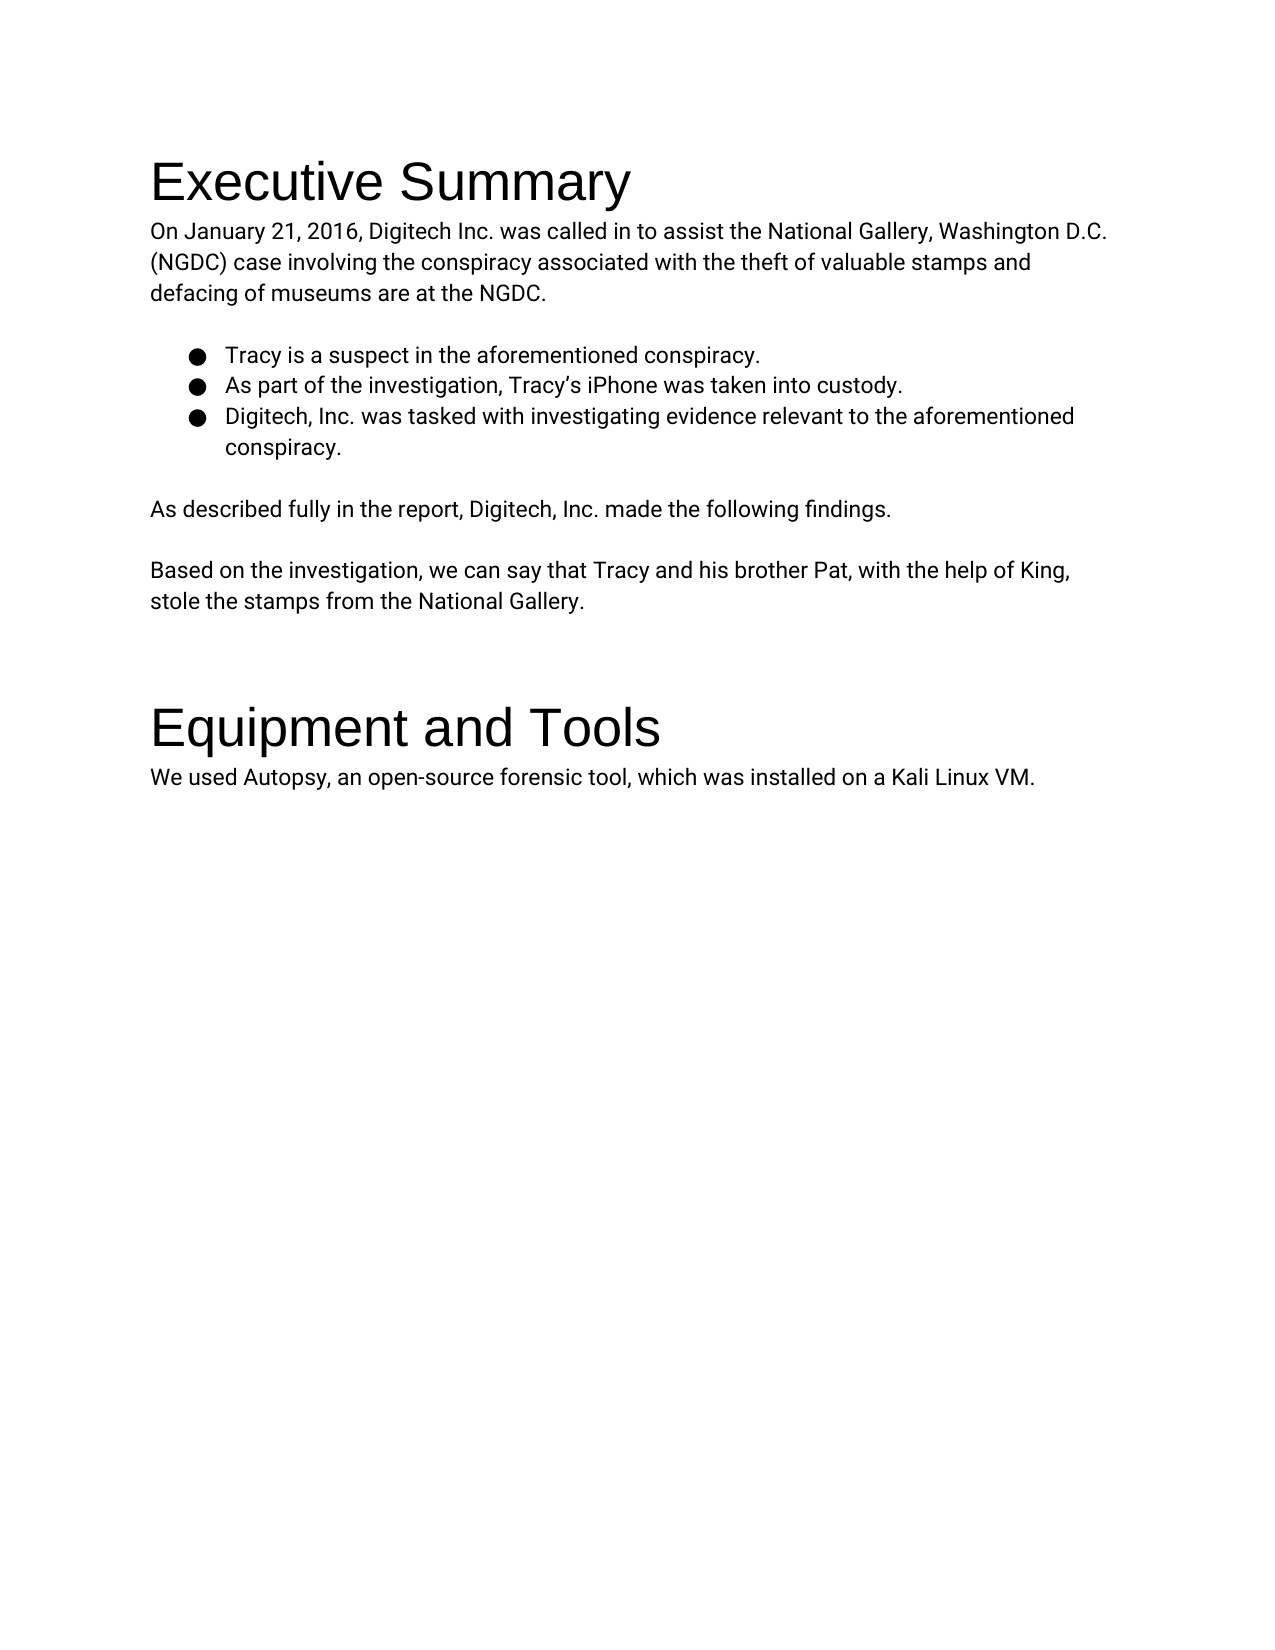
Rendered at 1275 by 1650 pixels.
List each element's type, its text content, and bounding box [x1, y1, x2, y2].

text We used Autopsy, an open-source forensic tool, which was installed on a Kali Linux VM. [150, 764, 1125, 791]
list As part of the investigation, Tracy’s iPhone was taken into custody. [187, 373, 1125, 399]
text On January 21, 2016, Digitech Inc. was called in to assist the National Gallery, Washington D.C. (NGDC) case involving the conspiracy associated with the theft of valuable stamps and defacing of museums are at the NGDC. [150, 218, 1125, 307]
text As described fully in the report, Digitech, Inc. made the following findings. [150, 496, 1125, 523]
list Digitech, Inc. was tasked with investigating evidence relevant to the aforementioned conspiracy. [187, 403, 1125, 461]
title Equipment and Tools [150, 695, 1125, 757]
list Tracy is a suspect in the aforementioned conspiracy. [187, 342, 1125, 369]
title Executive Summary [150, 150, 1125, 212]
text Based on the investigation, we can say that Tracy and his brother Pat, with the help of King, stole the stamps from the National Gallery. [150, 558, 1125, 615]
